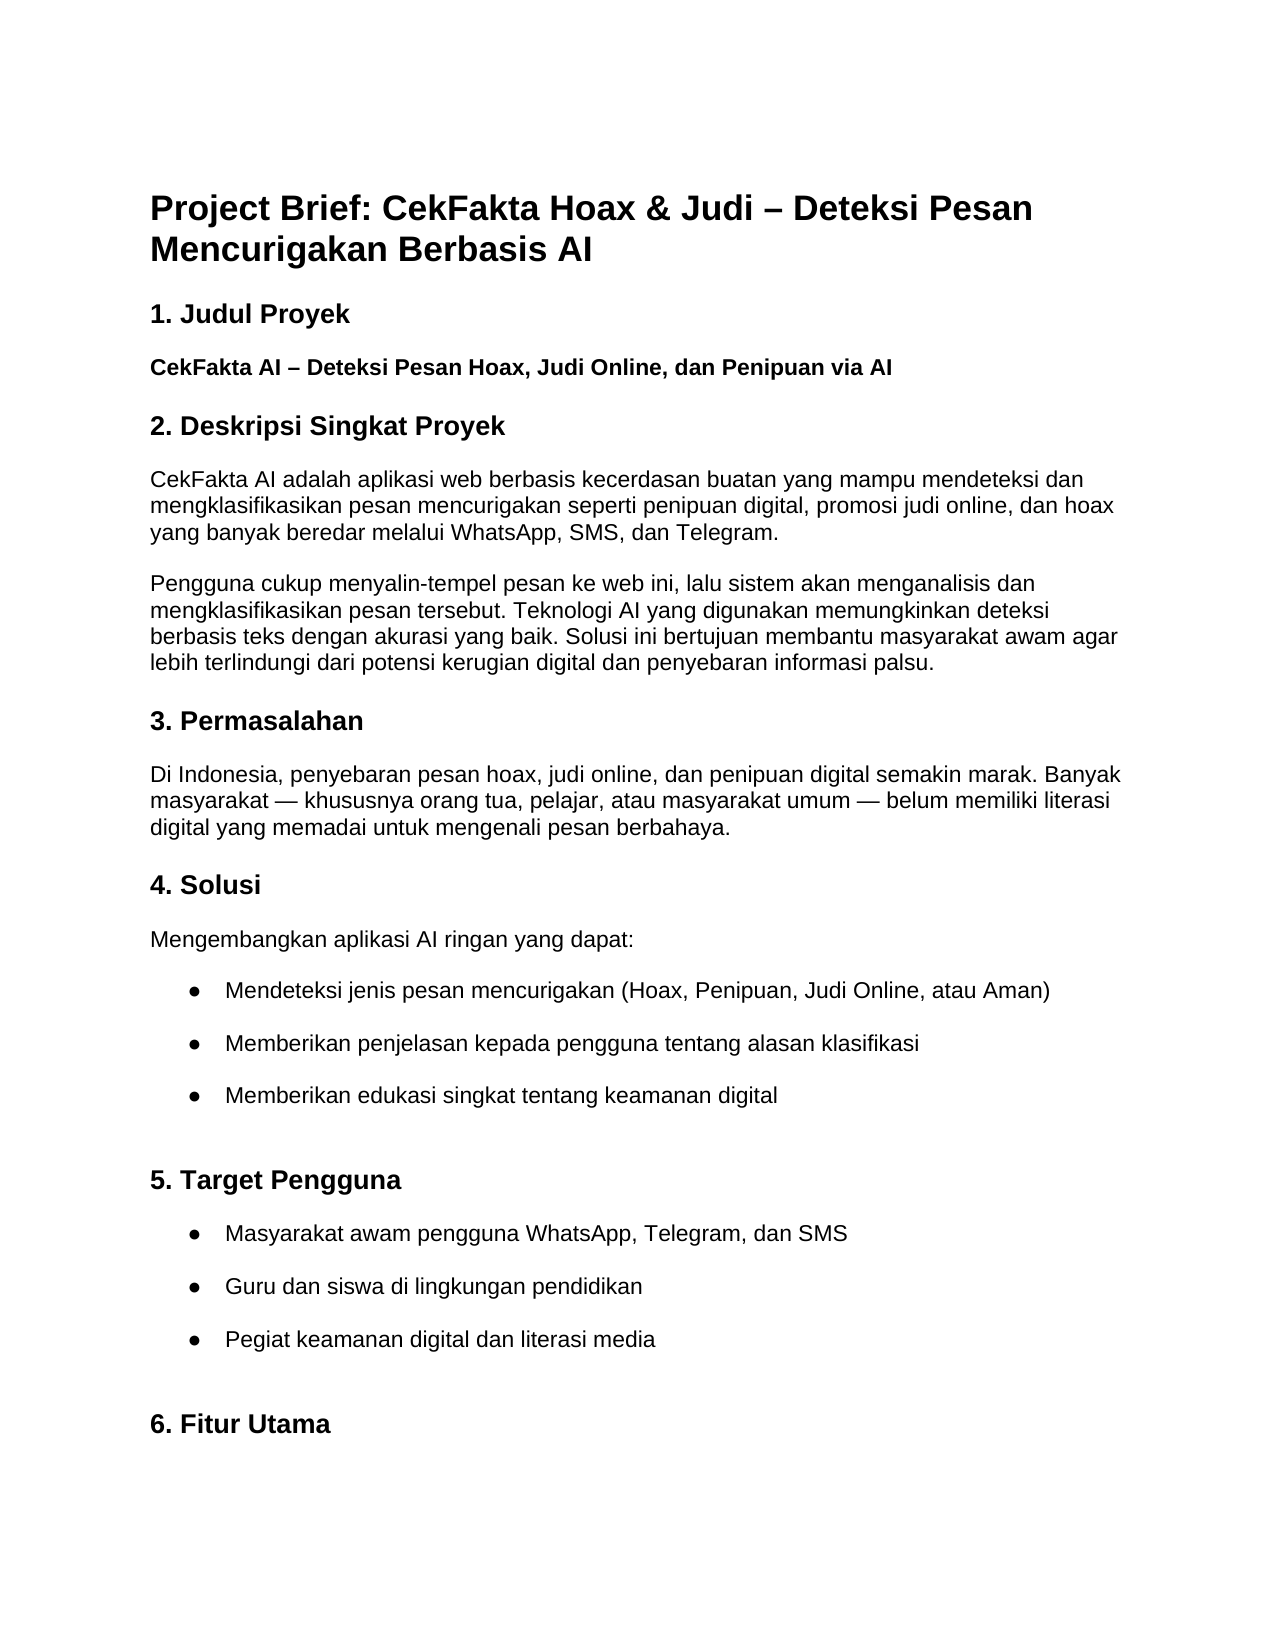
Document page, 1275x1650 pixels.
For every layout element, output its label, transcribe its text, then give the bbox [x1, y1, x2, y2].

text Mengembangkan aplikasi AI ringan yang dapat: [150, 926, 1125, 952]
subtitle 2. Deskripsi Singkat Proyek [150, 410, 1125, 441]
text CekFakta AI adalah aplikasi web berbasis kecerdasan buatan yang mampu mendeteksi dan mengklasifikasikan pesan mencurigakan seperti penipuan digital, promosi judi online, dan hoax yang banyak beredar melalui WhatsApp, SMS, dan Telegram. [150, 466, 1125, 545]
list Mendeteksi jenis pesan mencurigakan (Hoax, Penipuan, Judi Online, atau Aman) [187, 977, 1125, 1029]
list Memberikan edukasi singkat tentang keamanan digital [187, 1082, 1125, 1135]
subtitle 6. Fitur Utama [150, 1408, 1125, 1439]
subtitle 4. Solusi [150, 869, 1125, 901]
text Pengguna cukup menyalin-tempel pesan ke web ini, lalu sistem akan menganalisis dan mengklasifikasikan pesan tersebut. Teknologi AI yang digunakan memungkinkan deteksi berbasis teks dengan akurasi yang baik. Solusi ini bertujuan membantu masyarakat awam agar lebih terlindungi dari potensi kerugian digital dan penyebaran informasi palsu. [150, 570, 1125, 676]
subtitle 3. Permasalahan [150, 705, 1125, 736]
text CekFakta AI – Deteksi Pesan Hoax, Judi Online, dan Penipuan via AI [150, 354, 1125, 381]
text Di Indonesia, penyebaran pesan hoax, judi online, dan penipuan digital semakin marak. Banyak masyarakat — khususnya orang tua, pelajar, atau masyarakat umum — belum memiliki literasi digital yang memadai untuk mengenali pesan berbahaya. [150, 761, 1125, 840]
list Masyarakat awam pengguna WhatsApp, Telegram, dan SMS [187, 1220, 1125, 1273]
subtitle Project Brief: CekFakta Hoax & Judi – Deteksi Pesan Mencurigakan Berbasis AI [150, 187, 1125, 269]
subtitle 5. Target Pengguna [150, 1164, 1125, 1195]
list Pegiat keamanan digital dan literasi media [187, 1326, 1125, 1378]
subtitle 1. Judul Proyek [150, 298, 1125, 329]
list Guru dan siswa di lingkungan pendidikan [187, 1273, 1125, 1326]
list Memberikan penjelasan kepada pengguna tentang alasan klasifikasi [187, 1029, 1125, 1082]
